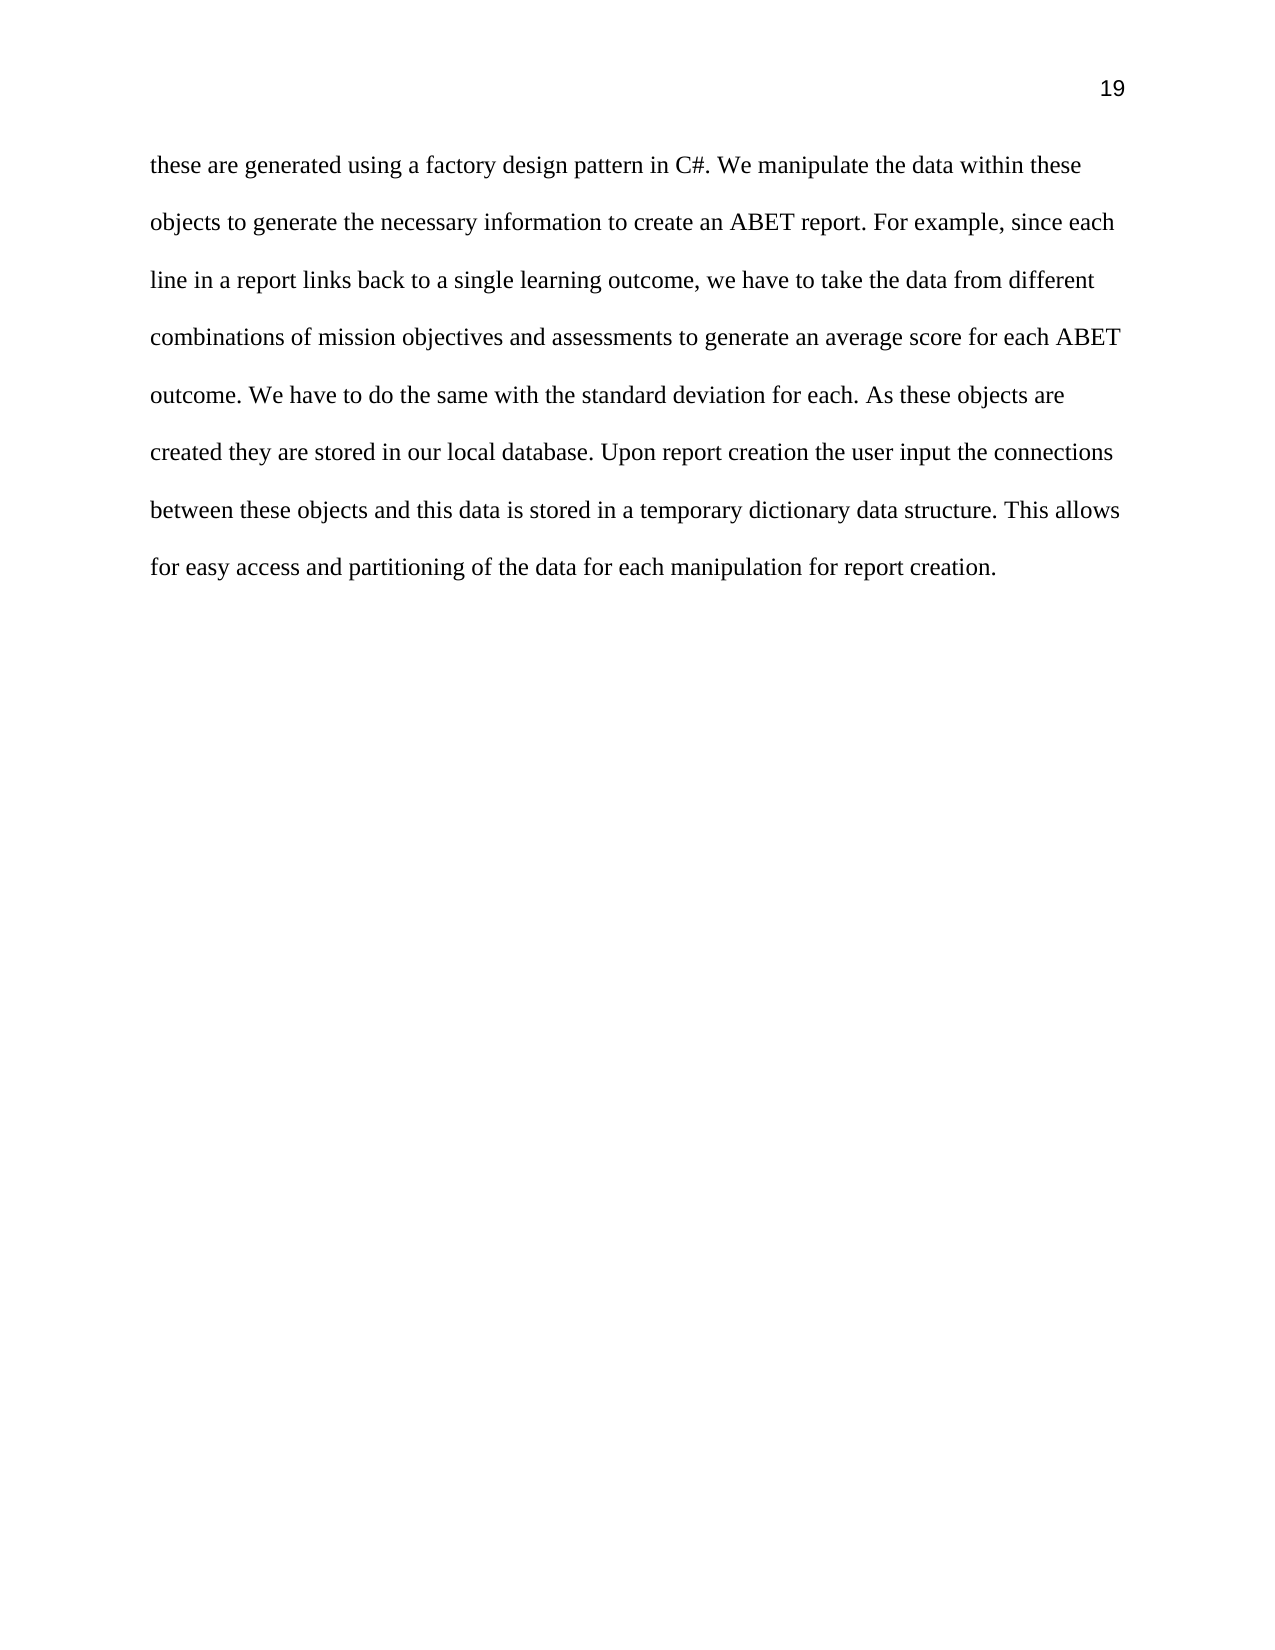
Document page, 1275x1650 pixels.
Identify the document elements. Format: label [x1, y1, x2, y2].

text [150, 150, 1125, 634]
